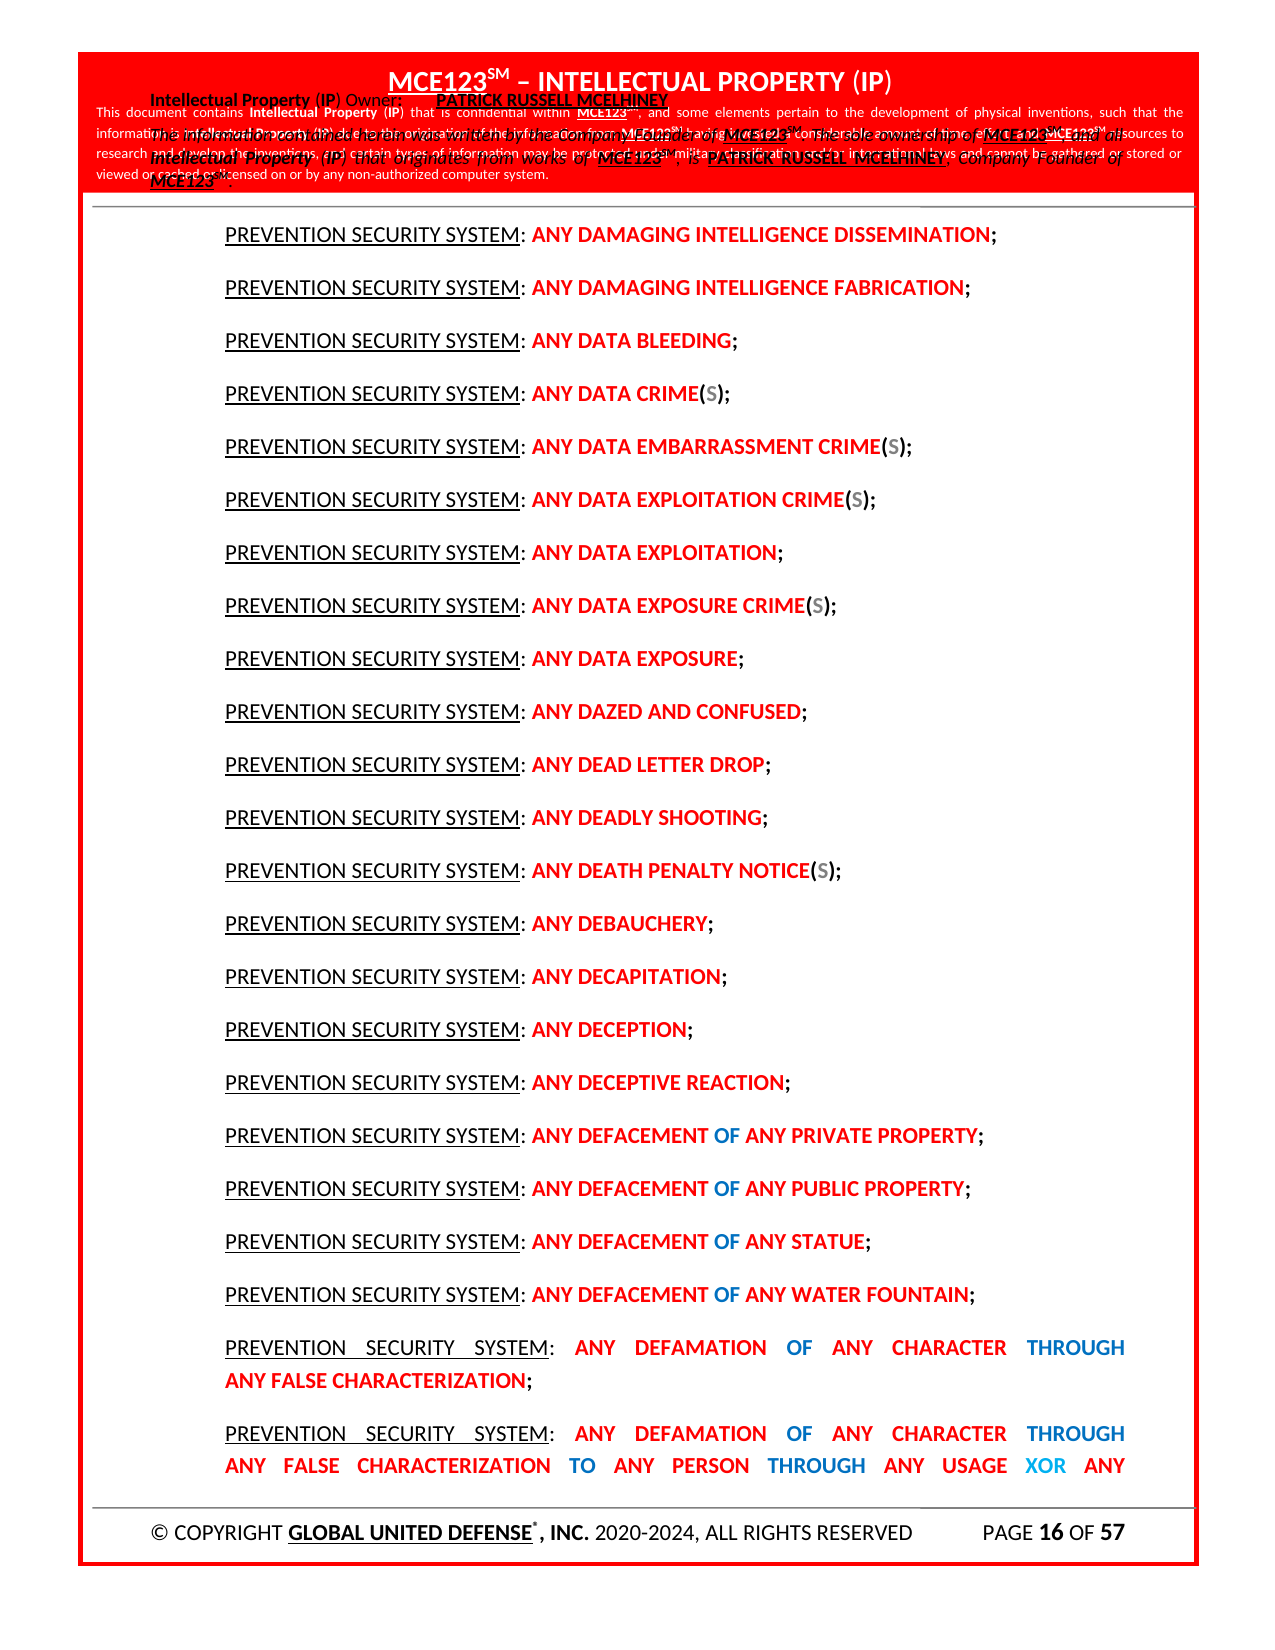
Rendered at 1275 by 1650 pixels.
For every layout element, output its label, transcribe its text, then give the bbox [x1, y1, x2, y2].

text PREVENTION SECURITY SYSTEM: ANY DEFACEMENT OF ANY PUBLIC PROPERTY; [225, 1174, 1125, 1202]
text PREVENTION SECURITY SYSTEM: ANY DATA EXPLOITATION; [225, 538, 1125, 566]
text PREVENTION SECURITY SYSTEM: ANY DAZED AND CONFUSED; [225, 697, 1125, 725]
text PREVENTION SECURITY SYSTEM: ANY DAMAGING INTELLIGENCE DISSEMINATION; [225, 220, 1125, 248]
text PREVENTION SECURITY SYSTEM: ANY DATA BLEEDING; [225, 326, 1125, 354]
text PREVENTION SECURITY SYSTEM: ANY DEADLY SHOOTING; [225, 803, 1125, 831]
text PREVENTION SECURITY SYSTEM: ANY DECEPTION; [225, 1015, 1125, 1043]
text PREVENTION SECURITY SYSTEM: ANY DEFACEMENT OF ANY STATUE; [225, 1227, 1125, 1256]
text PREVENTION SECURITY SYSTEM: ANY DAMAGING INTELLIGENCE FABRICATION; [225, 273, 1125, 301]
text PREVENTION SECURITY SYSTEM: ANY DEFACEMENT OF ANY PRIVATE PROPERTY; [225, 1121, 1125, 1149]
text PREVENTION SECURITY SYSTEM: ANY DATA EMBARRASSMENT CRIME(S); [225, 432, 1125, 460]
text PREVENTION SECURITY SYSTEM: ANY DATA EXPOSURE; [225, 644, 1125, 672]
text PREVENTION SECURITY SYSTEM: ANY DATA CRIME(S); [225, 379, 1125, 407]
text PREVENTION SECURITY SYSTEM: ANY DEFACEMENT OF ANY WATER FOUNTAIN; [225, 1281, 1125, 1308]
text PREVENTION SECURITY SYSTEM: ANY DEFAMATION OF ANY CHARACTER THROUGH ANY FALSE CHARACTERIZATION; [225, 1333, 1125, 1394]
text PREVENTION SECURITY SYSTEM: ANY DECAPITATION; [225, 962, 1125, 990]
text PREVENTION SECURITY SYSTEM: ANY DECEPTIVE REACTION; [225, 1068, 1125, 1096]
text PREVENTION SECURITY SYSTEM: ANY DEBAUCHERY; [225, 909, 1125, 937]
text PREVENTION SECURITY SYSTEM: ANY DATA EXPOSURE CRIME(S); [225, 591, 1125, 619]
text PREVENTION SECURITY SYSTEM: ANY DATA EXPLOITATION CRIME(S); [225, 485, 1125, 513]
text PREVENTION SECURITY SYSTEM: ANY DEAD LETTER DROP; [225, 750, 1125, 778]
text PREVENTION SECURITY SYSTEM: ANY DEATH PENALTY NOTICE(S); [225, 856, 1125, 884]
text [225, 1419, 1125, 1479]
